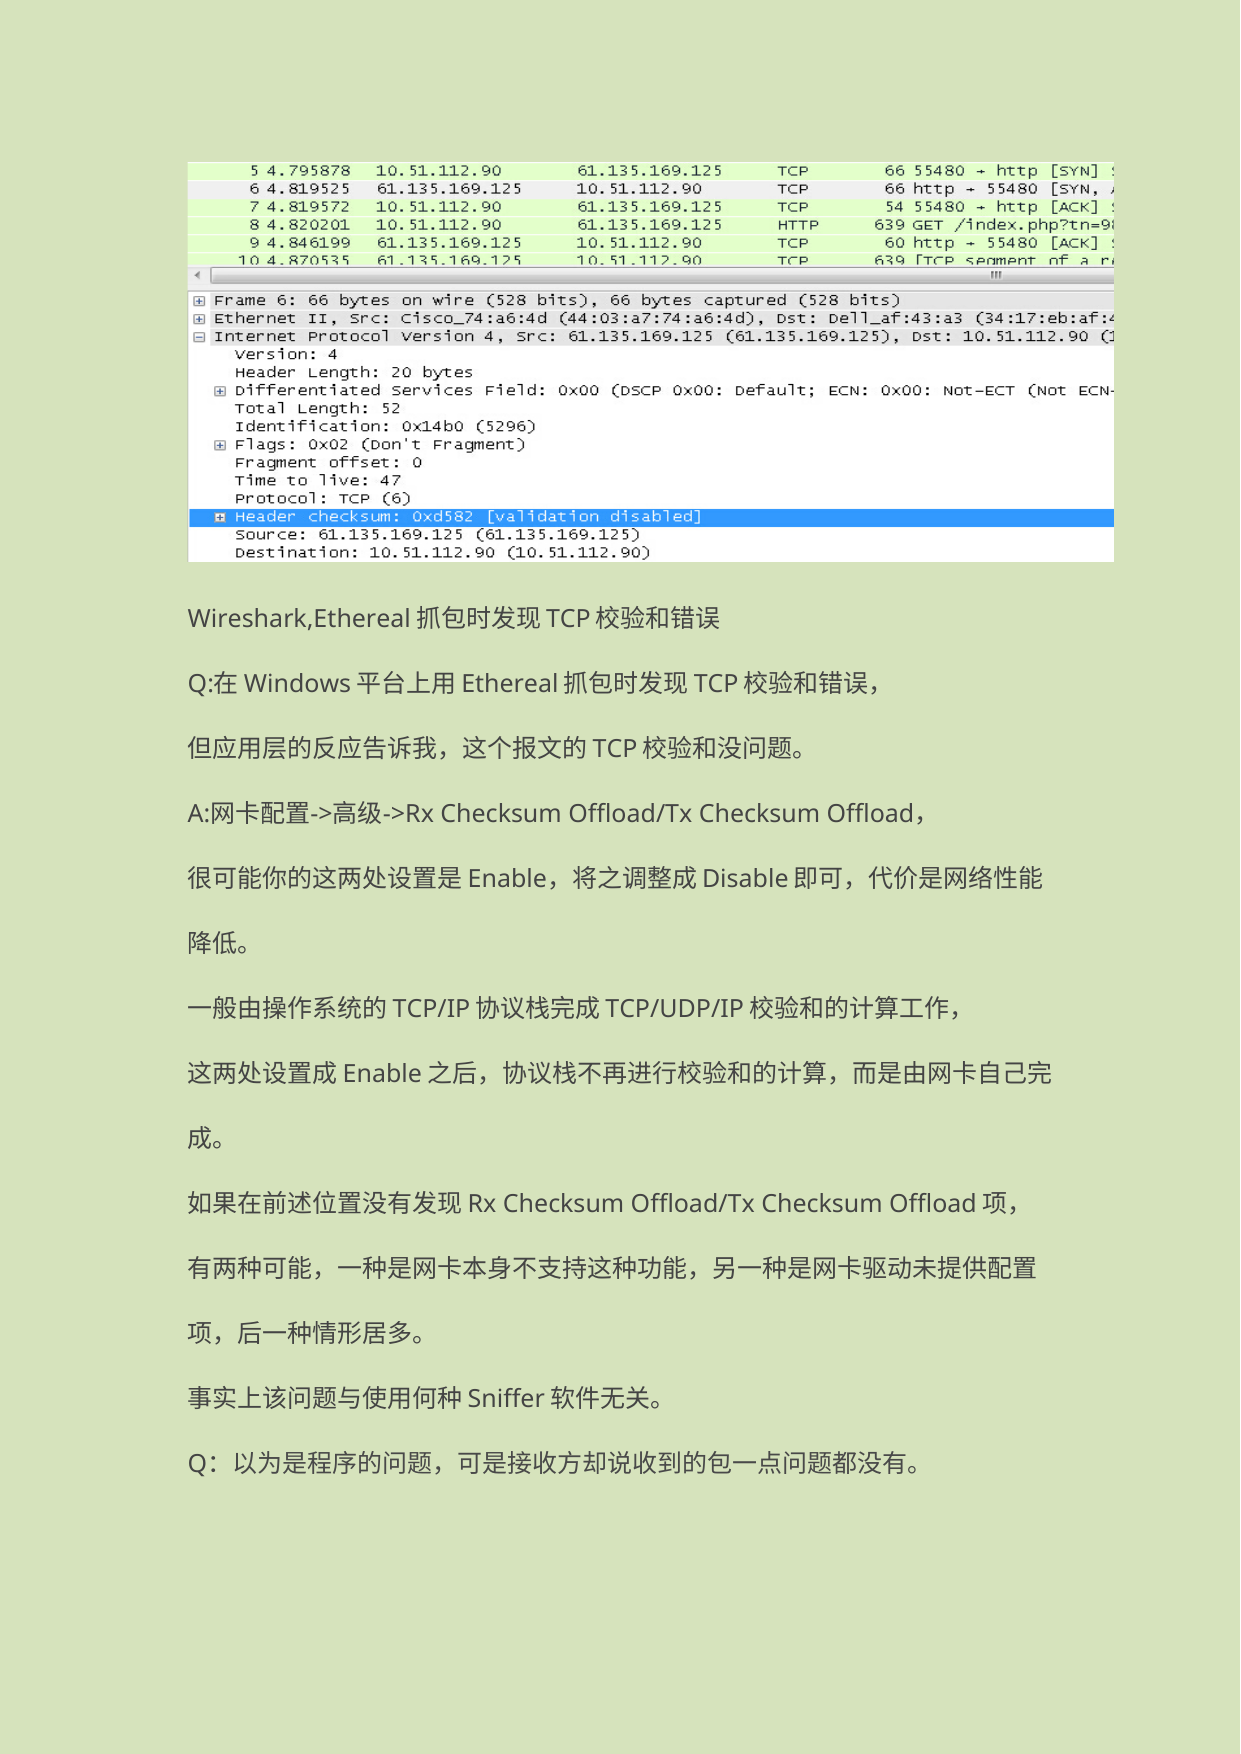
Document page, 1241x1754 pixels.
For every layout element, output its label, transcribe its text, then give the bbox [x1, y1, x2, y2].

text Wireshark,Ethereal抓包时发现TCP校验和错误 [187, 584, 1053, 649]
text 事实上该问题与使用何种Sniffer软件无关。 [187, 1364, 1053, 1429]
picture [187, 162, 1114, 562]
text 一般由操作系统的TCP/IP协议栈完成TCP/UDP/IP校验和的计算工作， [187, 974, 1053, 1039]
text Q：以为是程序的问题，可是接收方却说收到的包一点问题都没有。 [187, 1429, 1053, 1494]
text 有两种可能，一种是网卡本身不支持这种功能，另一种是网卡驱动未提供配置项，后一种情形居多。 [187, 1234, 1053, 1364]
text 这两处设置成Enable之后，协议栈不再进行校验和的计算，而是由网卡自己完成。 [187, 1039, 1053, 1169]
text A:网卡配置->高级->Rx Checksum Offload/Tx Checksum Offload， [187, 779, 1053, 844]
text 很可能你的这两处设置是Enable，将之调整成Disable即可，代价是网络性能降低。 [187, 844, 1053, 974]
text Q:在Windows平台上用Ethereal抓包时发现TCP校验和错误， [187, 649, 1053, 714]
text 但应用层的反应告诉我，这个报文的TCP校验和没问题。 [187, 714, 1053, 779]
text 如果在前述位置没有发现Rx Checksum Offload/Tx Checksum Offload项， [187, 1169, 1053, 1234]
